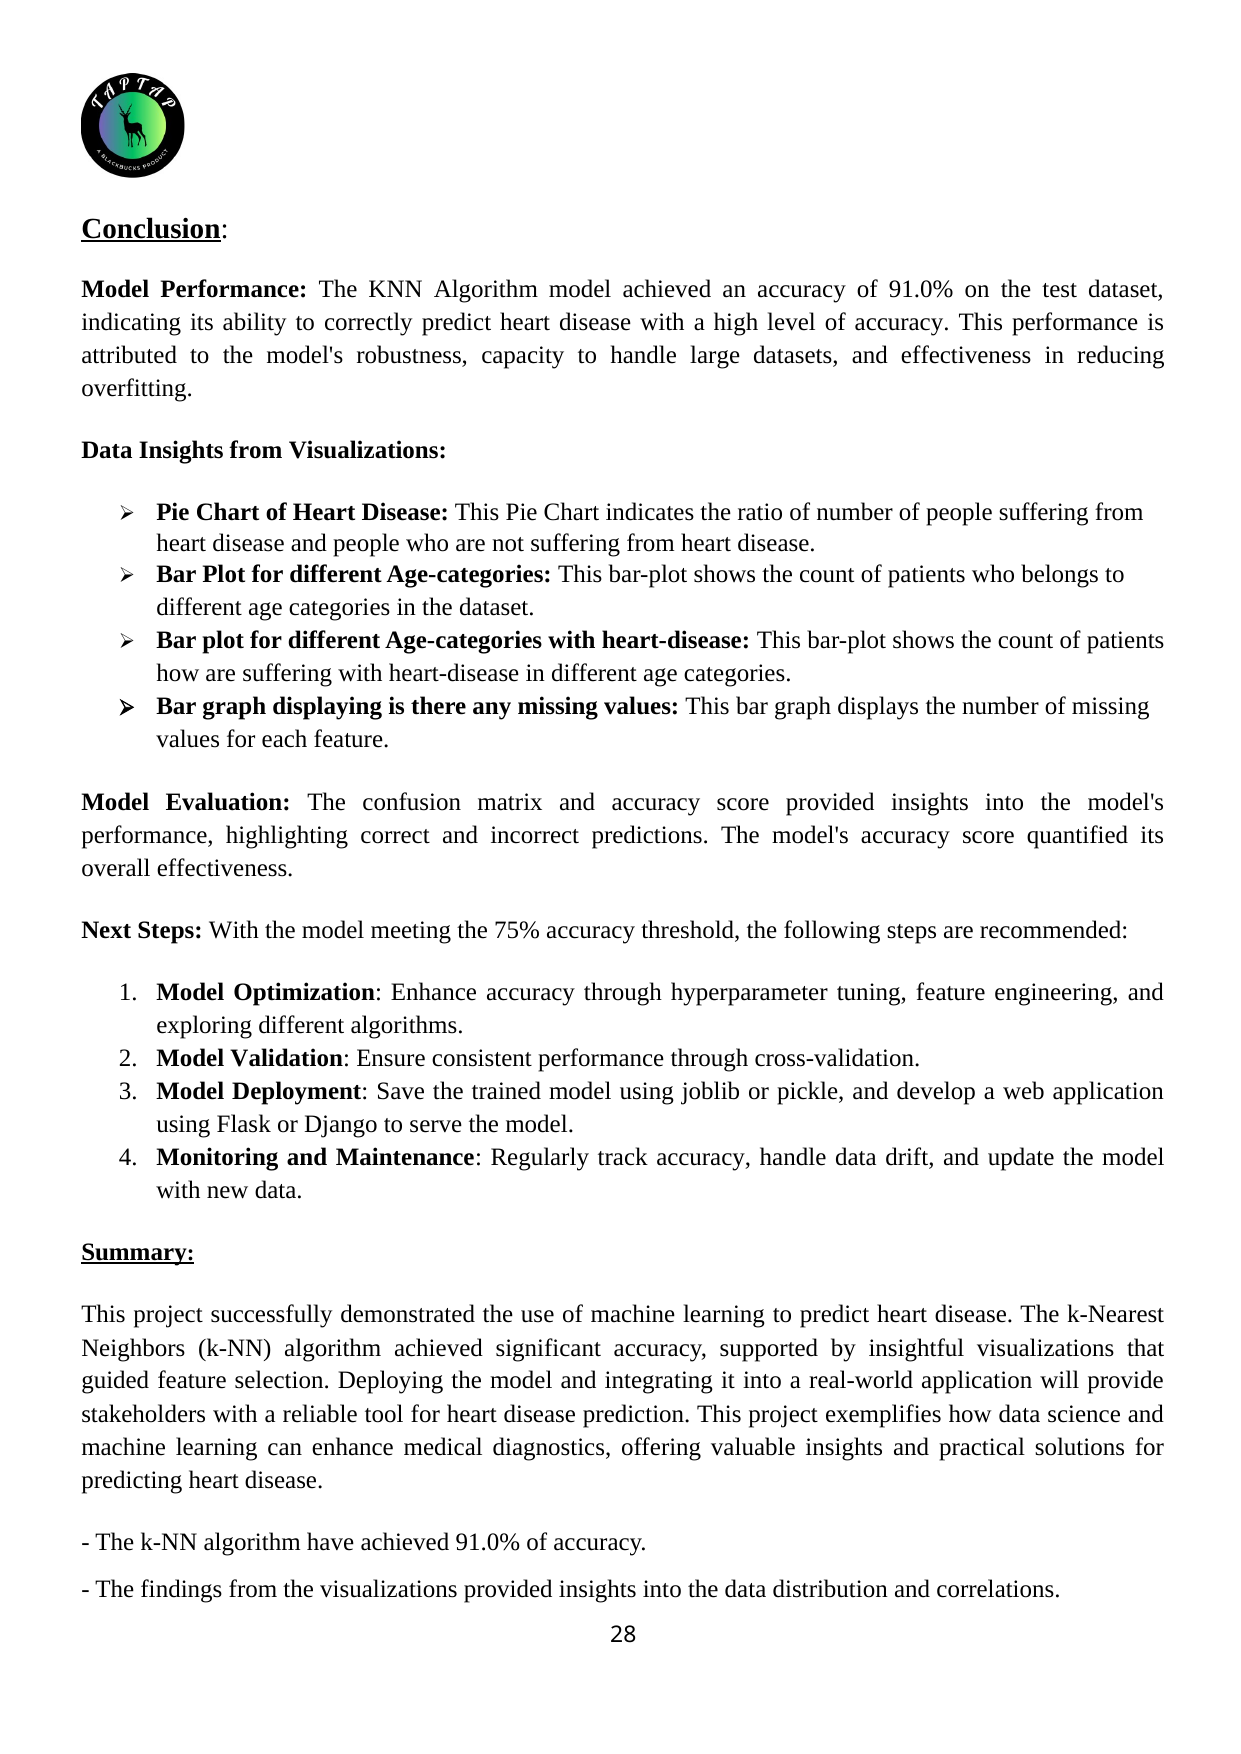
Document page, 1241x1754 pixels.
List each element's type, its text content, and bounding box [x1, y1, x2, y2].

text - The findings from the visualizations provided insights into the data distribution and correlations. [81, 1574, 1165, 1603]
text Model Performance: The KNN Algorithm model achieved an accuracy of 91.0% on the test dataset, indicating its ability to correctly predict heart disease with a high level of accuracy. This performance is attributed to the model's robustness, capacity to handle large datasets, and effectiveness in reducing overfitting. [81, 274, 1165, 402]
list Model Optimization: Enhance accuracy through hyperparameter tuning, feature engineering, and exploring different algorithms. [118, 977, 1165, 1039]
list Pie Chart of Heart Disease: This Pie Chart indicates the ratio of number of people suffering from heart disease and people who are not suffering from heart disease. [118, 497, 1165, 557]
text This project successfully demonstrated the use of machine learning to predict heart disease. The k-Nearest Neighbors (k-NN) algorithm achieved significant accuracy, supported by insightful visualizations that guided feature selection. Deploying the model and integrating it into a real-world application will provide stakeholders with a reliable tool for heart disease prediction. This project exemplifies how data science and machine learning can enhance medical diagnostics, offering valuable insights and practical solutions for predicting heart disease. [81, 1299, 1165, 1493]
text - The k-NN algorithm have achieved 91.0% of accuracy. [81, 1527, 1165, 1556]
picture [81, 73, 185, 178]
text Next Steps: With the model meeting the 75% accuracy threshold, the following steps are recommended: [81, 915, 1165, 944]
list Model Validation: Ensure consistent performance through cross-validation. [118, 1043, 1165, 1072]
text Model Evaluation: The confusion matrix and accuracy score provided insights into the model's performance, highlighting correct and incorrect predictions. The model's accuracy score quantified its overall effectiveness. [81, 787, 1165, 881]
list Model Deployment: Save the trained model using joblib or pickle, and develop a web application using Flask or Django to serve the model. [118, 1076, 1165, 1138]
text Conclusion: [81, 211, 1165, 245]
list Bar Plot for different Age-categories: This bar-plot shows the count of patients who belongs to different age categories in the dataset. [118, 559, 1165, 621]
text Data Insights from Visualizations: [81, 435, 1165, 464]
text Summary: [81, 1237, 1165, 1266]
list Monitoring and Maintenance: Regularly track accuracy, handle data drift, and update the model with new data. [118, 1142, 1165, 1204]
list Bar plot for different Age-categories with heart-disease: This bar-plot shows the count of patients how are suffering with heart-disease in different age categories. [118, 625, 1165, 687]
list Bar graph displaying is there any missing values: This bar graph displays the number of missing values for each feature. [118, 691, 1165, 753]
